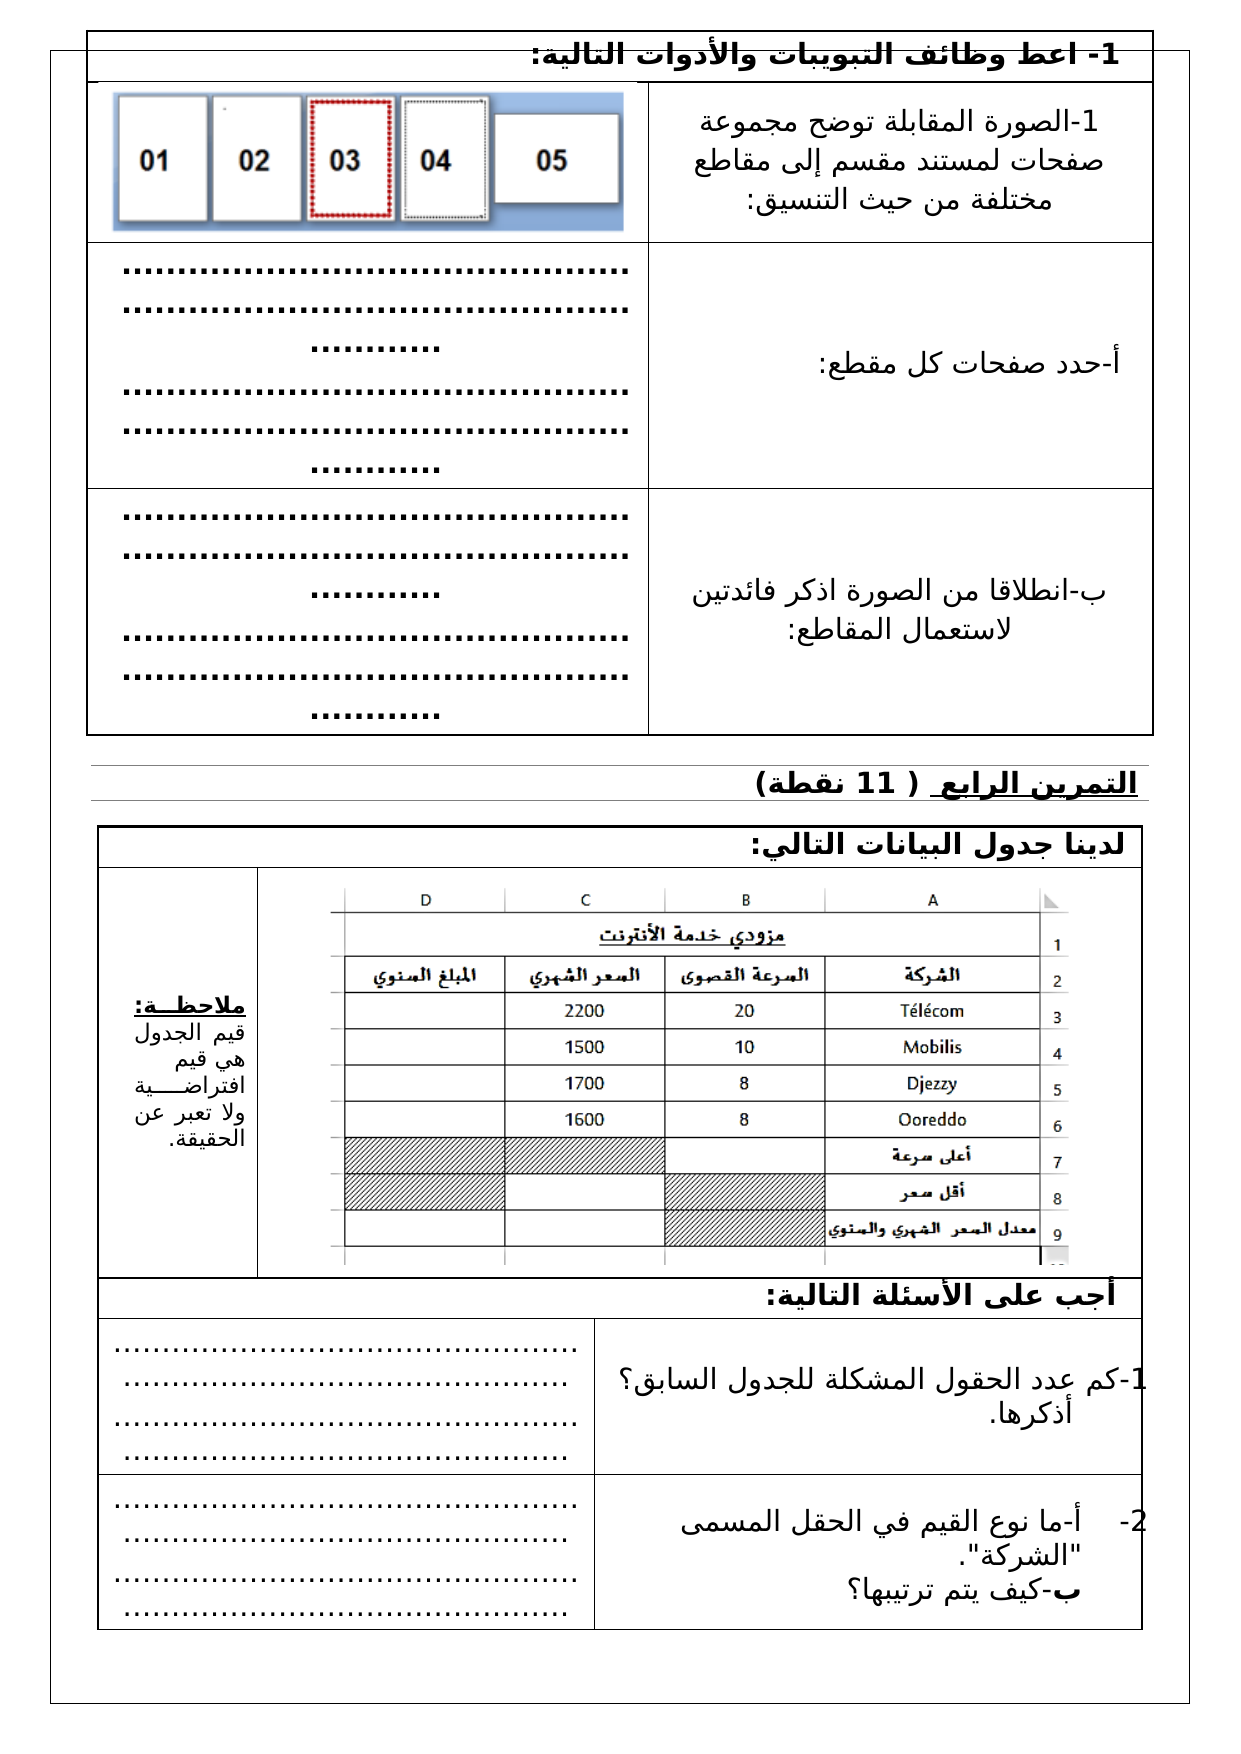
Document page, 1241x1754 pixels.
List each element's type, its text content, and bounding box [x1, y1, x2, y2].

table_cell [88, 83, 98, 242]
table_cell كم عدد الحقول المشكلة للجدول السابق؟ أذكرها. [595, 1319, 1141, 1474]
table_cell أجب على الأسئلة التالية: [99, 1279, 1141, 1318]
picture [98, 82, 638, 242]
table_cell أ-ما نوع القيم في الحقل المسمى "الشركة". ب-كيف يتم ترتيبها؟ [595, 1475, 1141, 1629]
picture [330, 880, 1069, 1265]
table_cell ........................................................................................................ ........................................................................................................ [88, 489, 648, 734]
table_cell [638, 83, 648, 242]
table_cell ........................................................................................................ ........................................................................................................ [88, 243, 648, 488]
table_cell ملاحظة: قيم الجدول هي قيم افتراضية ولا تعبر عن الحقيقة. [99, 868, 257, 1277]
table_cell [99, 1475, 594, 1629]
table_cell ب-انطلاقا من الصورة اذكر فائدتين لاستعمال المقاطع: [649, 489, 1152, 734]
table_header 1- اعط وظائف التبويبات والأدوات التالية: [88, 32, 1152, 50]
table_header التمرين الرابع ( 11 نقطة) [91, 766, 1149, 800]
table_cell 1-الصورة المقابلة توضح مجموعة صفحات لمستند مقسم إلى مقاطع مختلفة من حيث التنسيق: [649, 83, 1152, 242]
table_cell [99, 1319, 594, 1474]
table_cell أ-حدد صفحات كل مقطع: [649, 243, 1152, 488]
table_header 1- اعط وظائف التبويبات والأدوات التالية: [88, 51, 1152, 81]
table_header لدينا جدول البيانات التالي: [99, 828, 1141, 867]
table_cell [258, 868, 1141, 1277]
